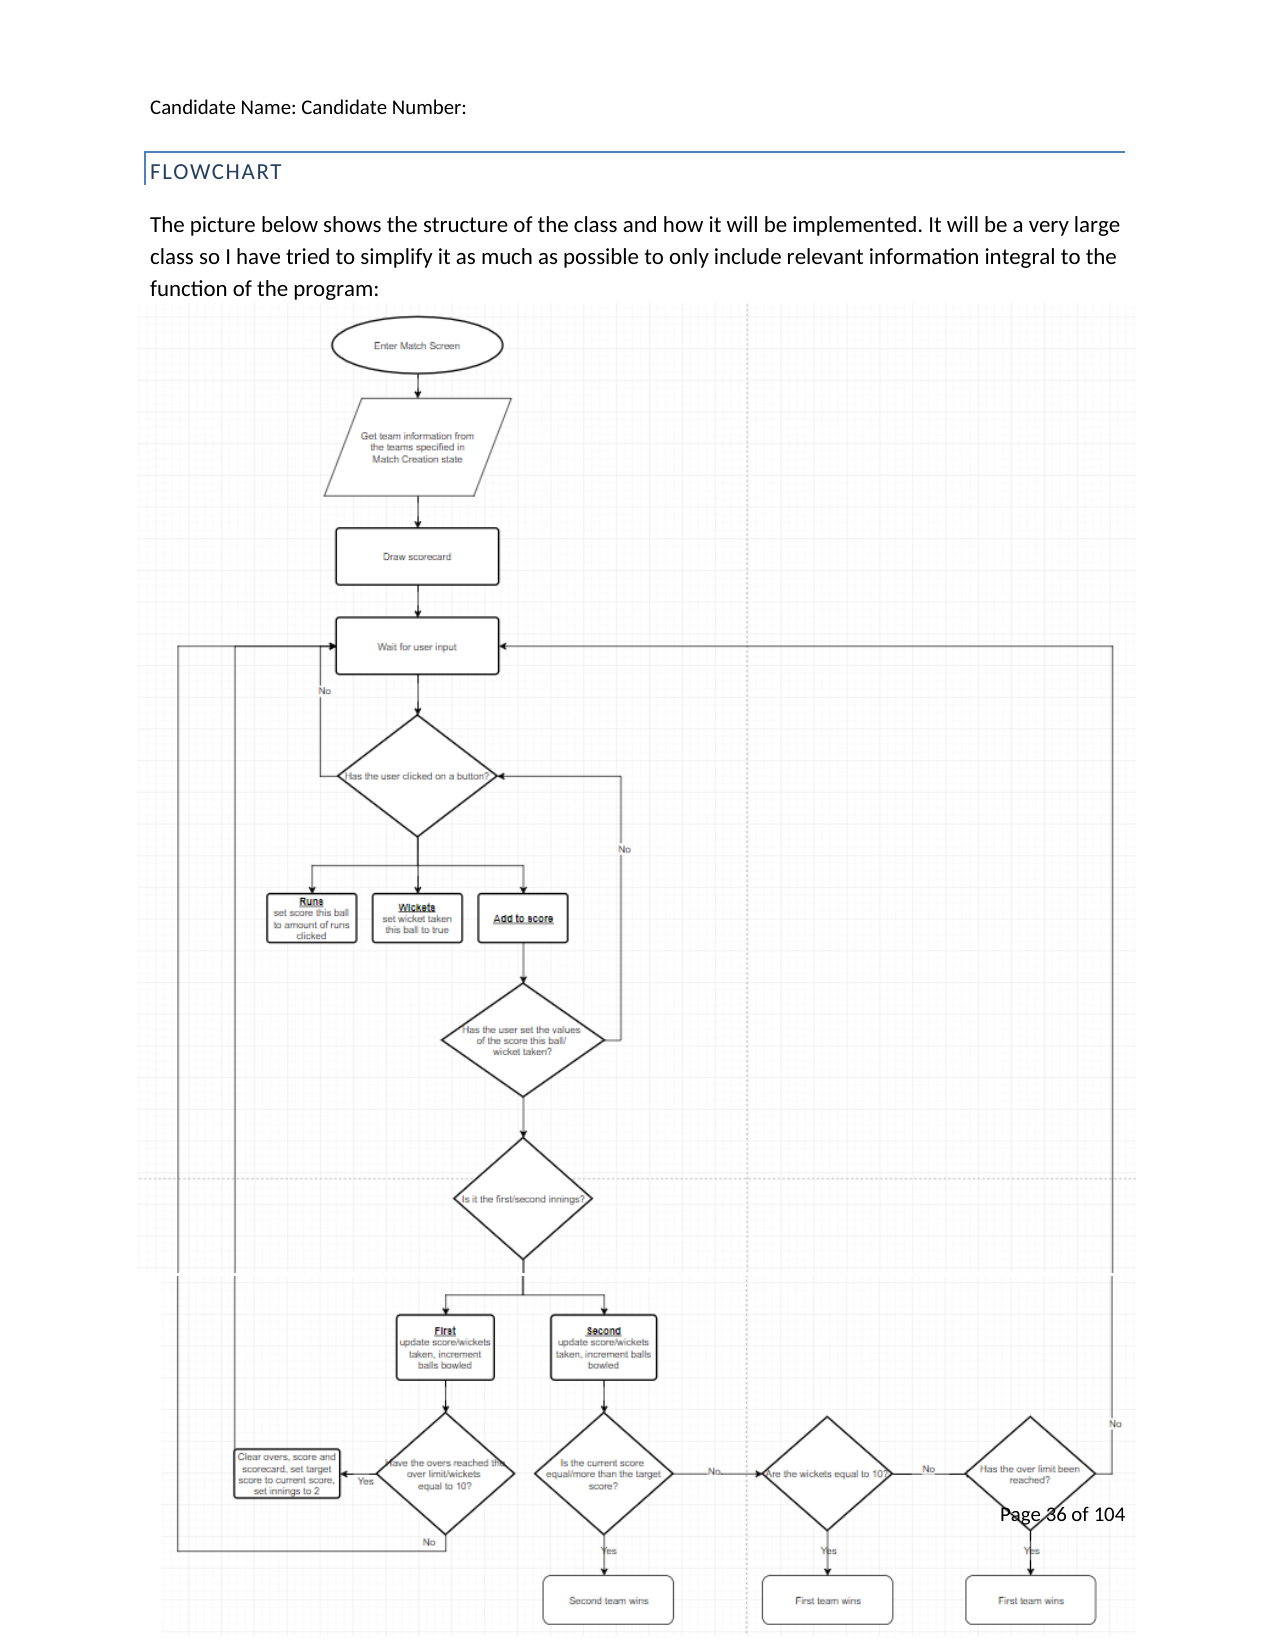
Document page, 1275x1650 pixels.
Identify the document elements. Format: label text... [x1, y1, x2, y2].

picture [161, 1276, 1136, 1636]
picture [136, 303, 1137, 1273]
text The picture below shows the structure of the class and how it will be implemented. It will be a very large class so I have tried to simplify it as much as possible to only include relevant information integral to the function of the program: [150, 210, 1125, 302]
subtitle Flowchart [146, 153, 1125, 185]
